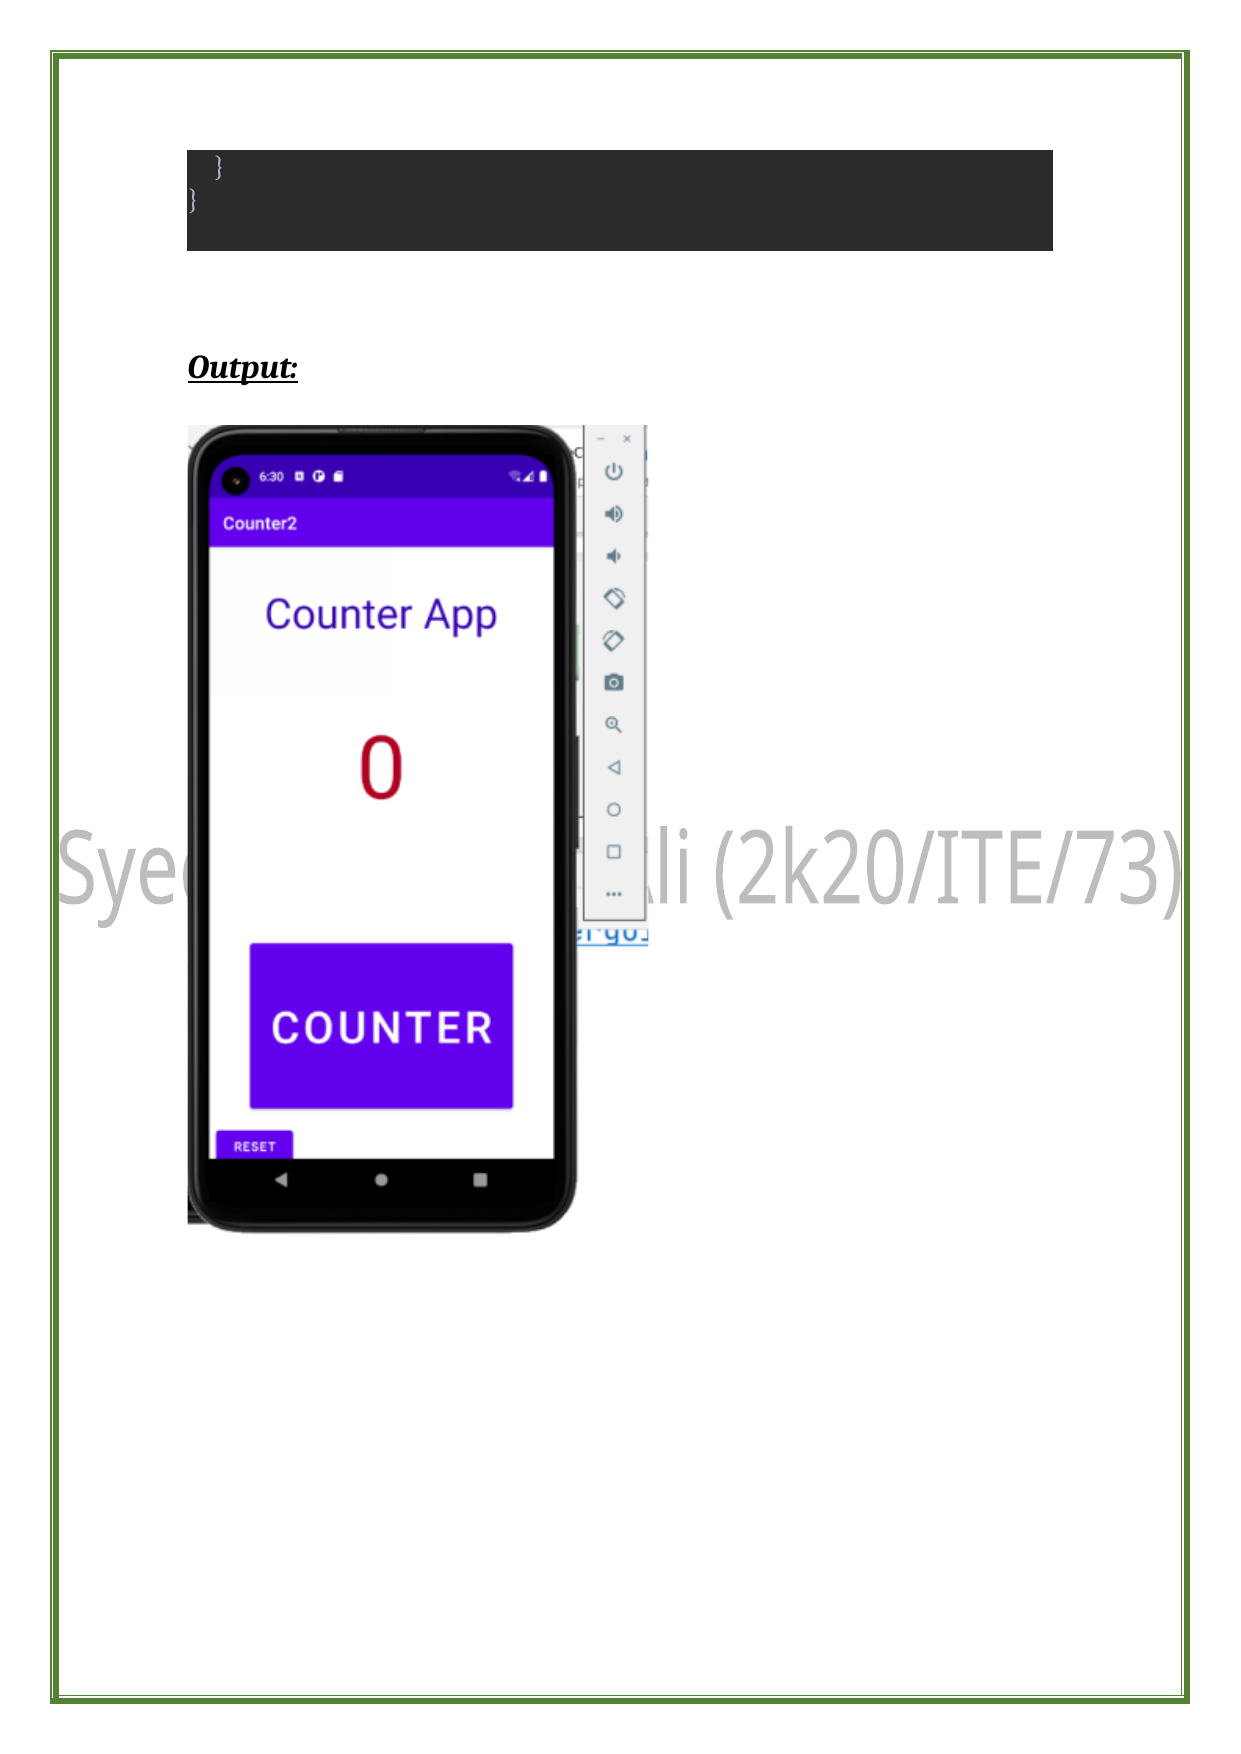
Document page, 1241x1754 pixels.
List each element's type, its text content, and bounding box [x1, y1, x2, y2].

text Output: [187, 348, 1053, 387]
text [187, 150, 1053, 251]
picture [187, 425, 649, 1239]
